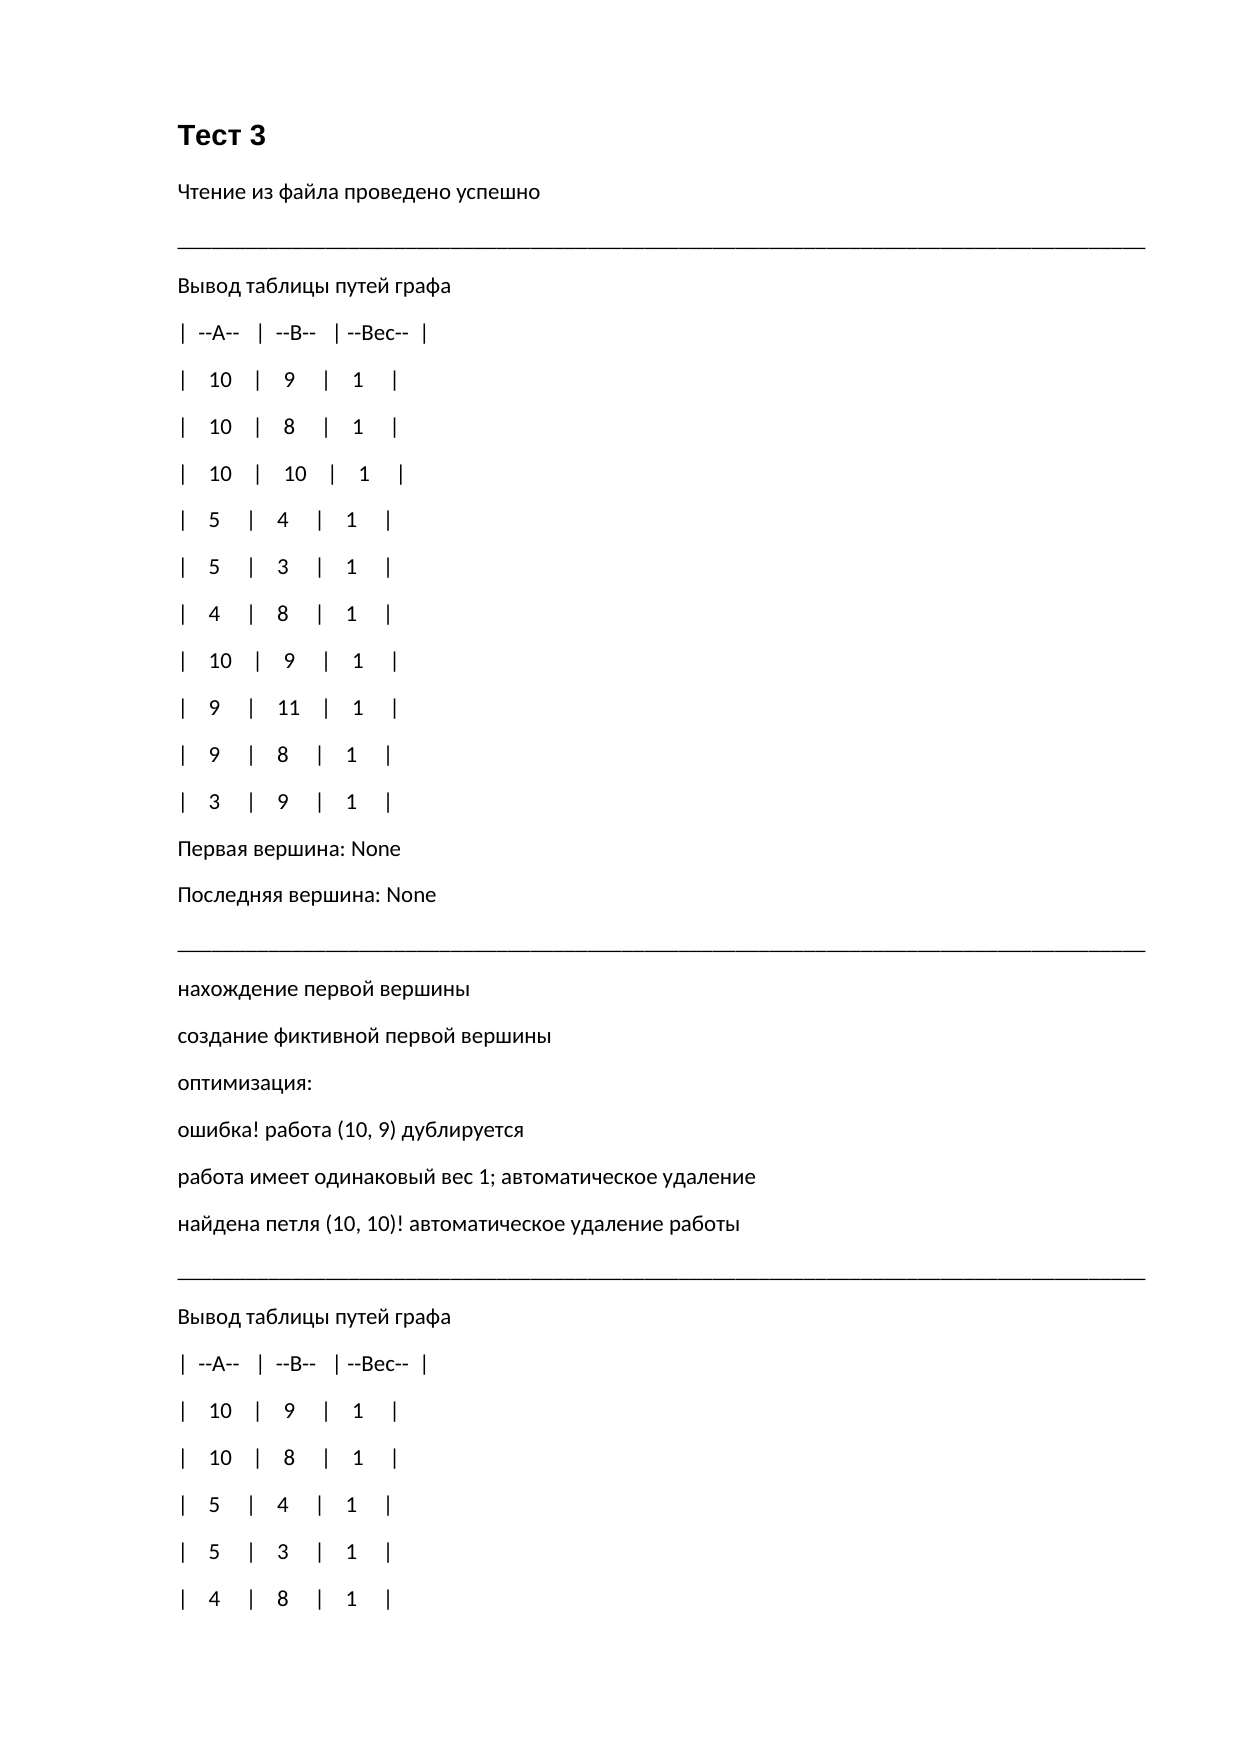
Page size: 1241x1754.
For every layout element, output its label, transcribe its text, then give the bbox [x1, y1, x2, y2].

text | 3 | 9 | 1 | [177, 787, 1152, 815]
text | 10 | 8 | 1 | [177, 412, 1152, 440]
text нахождение первой вершины [177, 974, 1152, 1002]
text Вывод таблицы путей графа [177, 271, 1152, 299]
text | 5 | 4 | 1 | [177, 1490, 1152, 1518]
text _____________________________________________________________________________________ [177, 927, 1152, 956]
text | 10 | 9 | 1 | [177, 1396, 1152, 1424]
text | --A-- | --B-- | --Вес-- | [177, 318, 1152, 346]
text | 5 | 4 | 1 | [177, 506, 1152, 534]
text | 4 | 8 | 1 | [177, 599, 1152, 627]
text | 10 | 10 | 1 | [177, 459, 1152, 487]
text Первая вершина: None [177, 834, 1152, 862]
text | --A-- | --B-- | --Вес-- | [177, 1349, 1152, 1377]
text Последняя вершина: None [177, 881, 1152, 909]
text | 10 | 8 | 1 | [177, 1443, 1152, 1471]
text Чтение из файла проведено успешно [177, 177, 1152, 206]
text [177, 1256, 1152, 1284]
text ошибка! работа (10, 9) дублируется [177, 1115, 1152, 1143]
text | 5 | 3 | 1 | [177, 1537, 1152, 1565]
text | 9 | 8 | 1 | [177, 740, 1152, 768]
text | 10 | 9 | 1 | [177, 646, 1152, 674]
text | 9 | 11 | 1 | [177, 693, 1152, 721]
text Вывод таблицы путей графа [177, 1302, 1152, 1331]
text Тест 3 [177, 118, 1152, 152]
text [177, 224, 1152, 252]
text найдена петля (10, 10)! автоматическое удаление работы [177, 1209, 1152, 1237]
text | 10 | 9 | 1 | [177, 365, 1152, 393]
text создание фиктивной первой вершины [177, 1021, 1152, 1049]
text | 4 | 8 | 1 | [177, 1584, 1152, 1612]
text оптимизация: [177, 1068, 1152, 1096]
text работа имеет одинаковый вес 1; автоматическое удаление [177, 1162, 1152, 1190]
text | 5 | 3 | 1 | [177, 552, 1152, 581]
